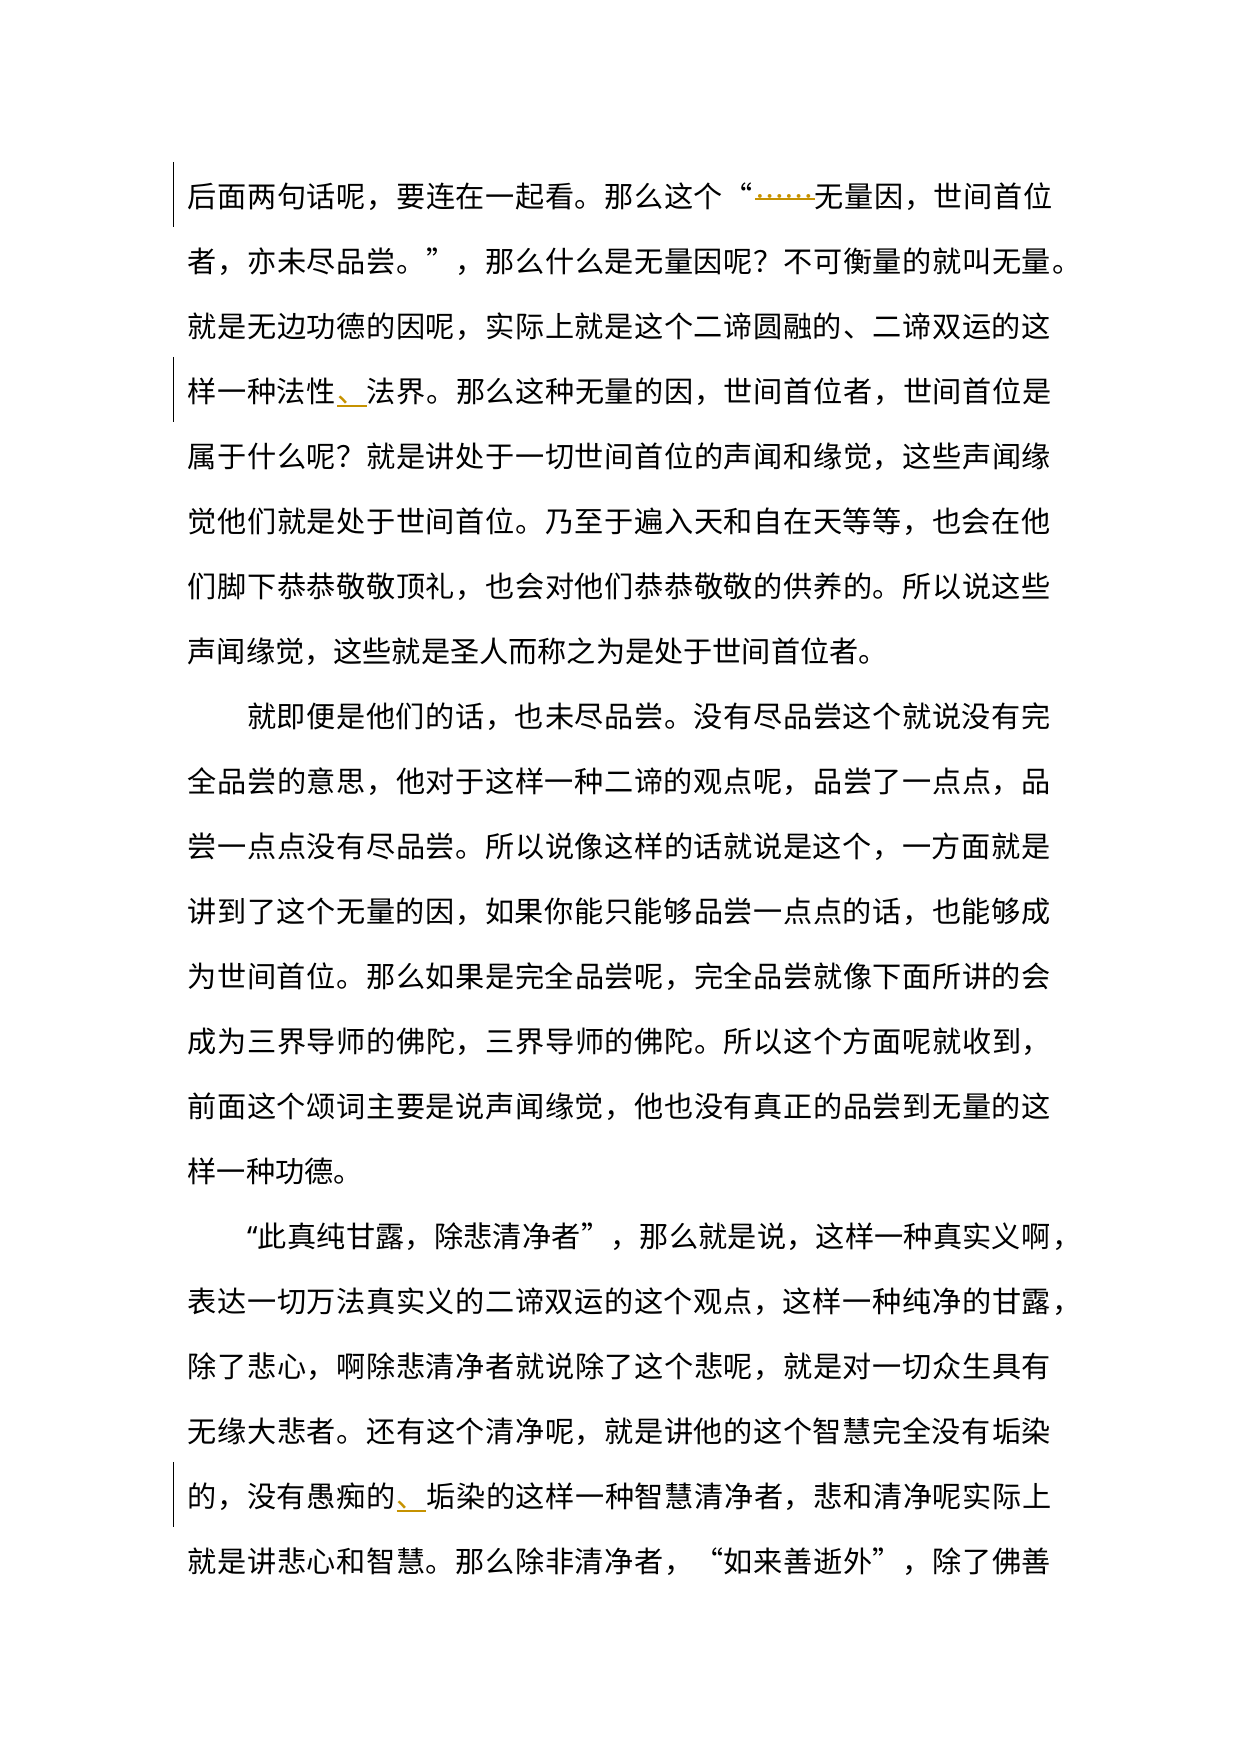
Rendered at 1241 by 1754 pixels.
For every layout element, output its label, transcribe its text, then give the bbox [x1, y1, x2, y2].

text 就即便是他们的话，也未尽品尝。没有尽品尝这个就说没有完全品尝的意思，他对于这样一种二谛的观点呢，品尝了一点点，品尝一点点没有尽品尝。所以说像这样的话就说是这个，一方面就是讲到了这个无量的因，如果你能只能够品尝一点点的话，也能够成为世间首位。那么如果是完全品尝呢，完全品尝就像下面所讲的会成为三界导师的佛陀，三界导师的佛陀。所以这个方面呢就收到，前面这个颂词主要是说声闻缘觉，他也没有真正的品尝到无量的这样一种功德。 [187, 682, 1053, 1202]
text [187, 1202, 1053, 1592]
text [187, 162, 1053, 682]
